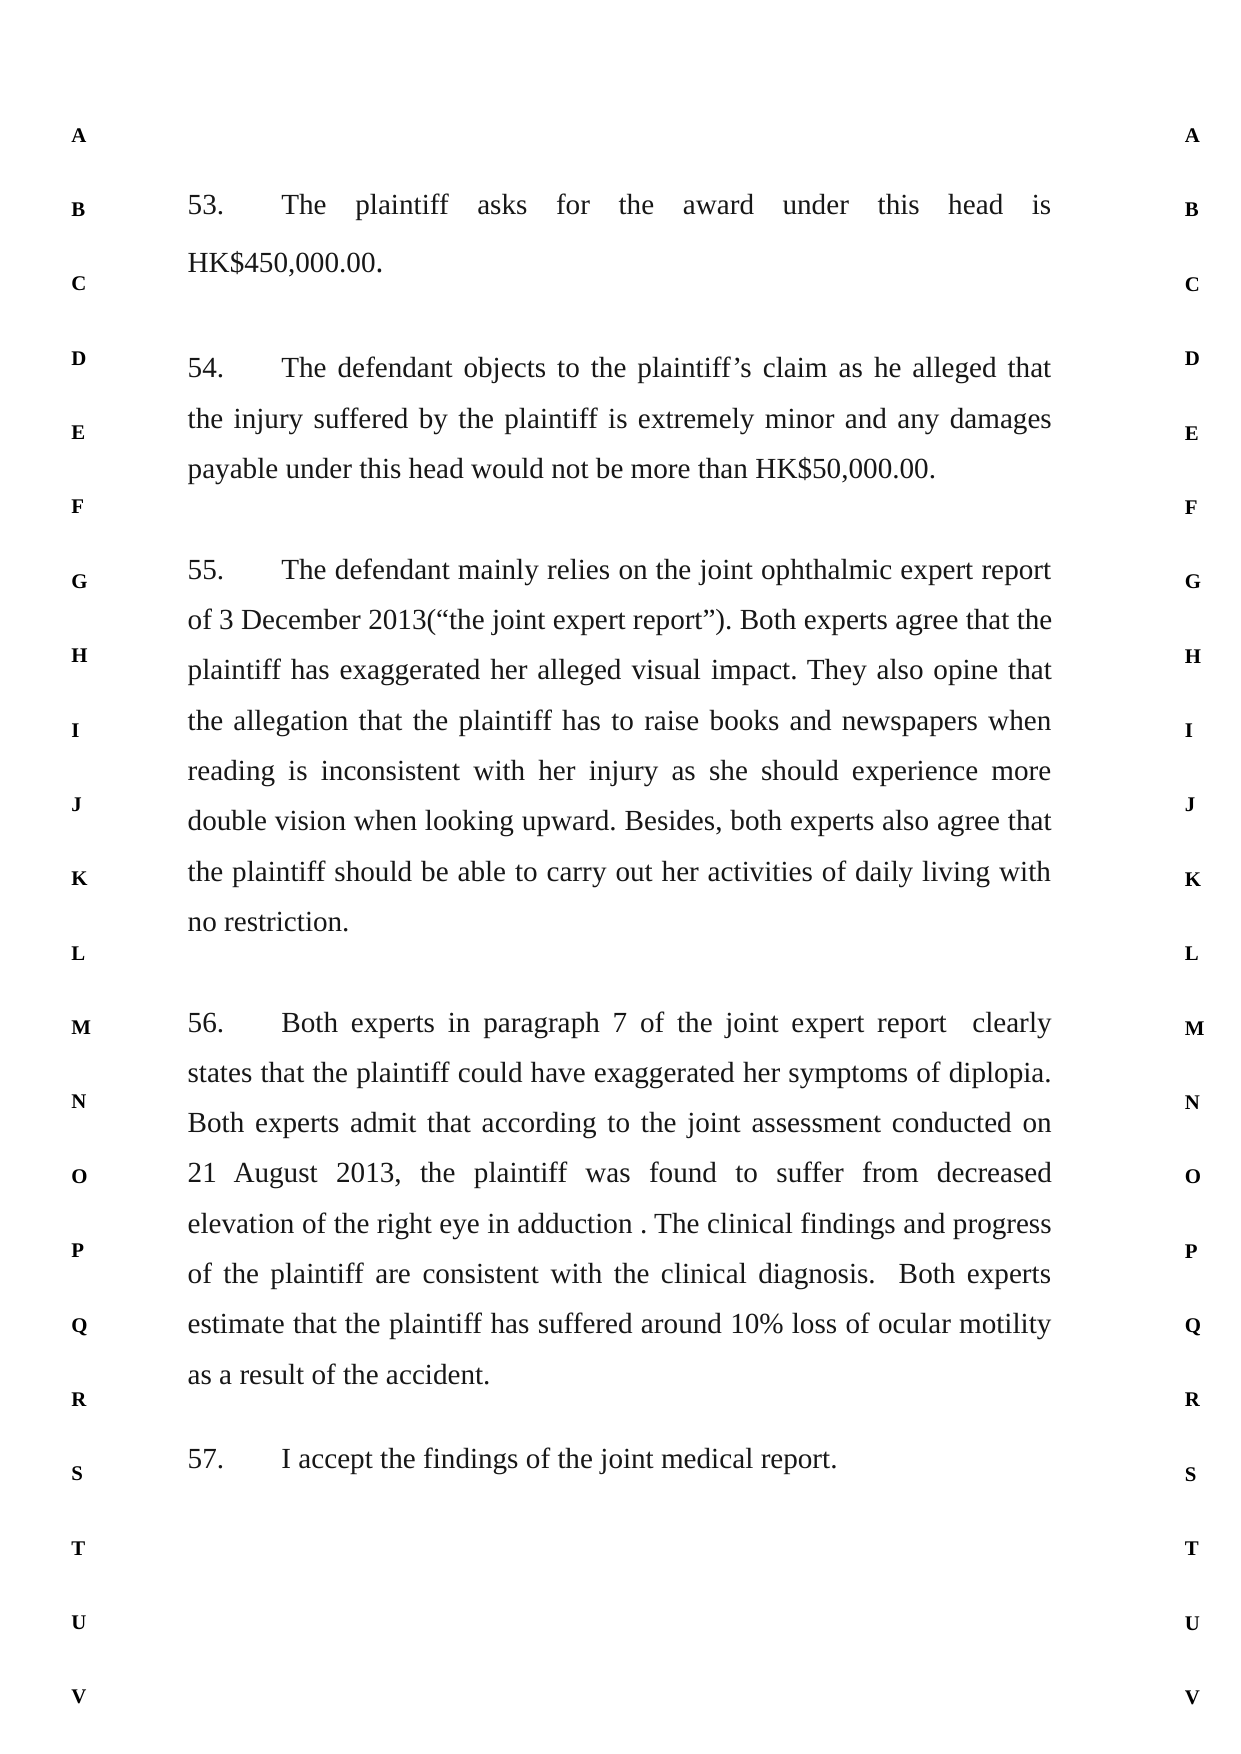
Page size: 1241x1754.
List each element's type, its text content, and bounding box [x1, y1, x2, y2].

list The plaintiff asks for the award under this head is HK$450,000.00. [187, 187, 1053, 281]
list Both experts in paragraph 7 of the joint expert report clearly states that the plaintiff could have exaggerated her symptoms of diplopia. Both experts admit that according to the joint assessment conducted on 21 August 2013, the plaintiff was found to suffer from decreased elevation of the right eye in adduction . The clinical findings and progress of the plaintiff are consistent with the clinical diagnosis. Both experts estimate that the plaintiff has suffered around 10% loss of ocular motility as a result of the accident. [187, 1005, 1053, 1390]
list The defendant mainly relies on the joint ophthalmic expert report of 3 December 2013(“the joint expert report”). Both experts agree that the plaintiff has exaggerated her alleged visual impact. They also opine that the allegation that the plaintiff has to raise books and newspapers when reading is inconsistent with her injury as she should experience more double vision when looking upward. Besides, both experts also agree that the plaintiff should be able to carry out her activities of daily living with no restriction. [187, 552, 1053, 938]
list The defendant objects to the plaintiff’s claim as he alleged that the injury suffered by the plaintiff is extremely minor and any damages payable under this head would not be more than HK$50,000.00. [187, 351, 1053, 485]
list I accept the findings of the joint medical report. [187, 1441, 1053, 1474]
